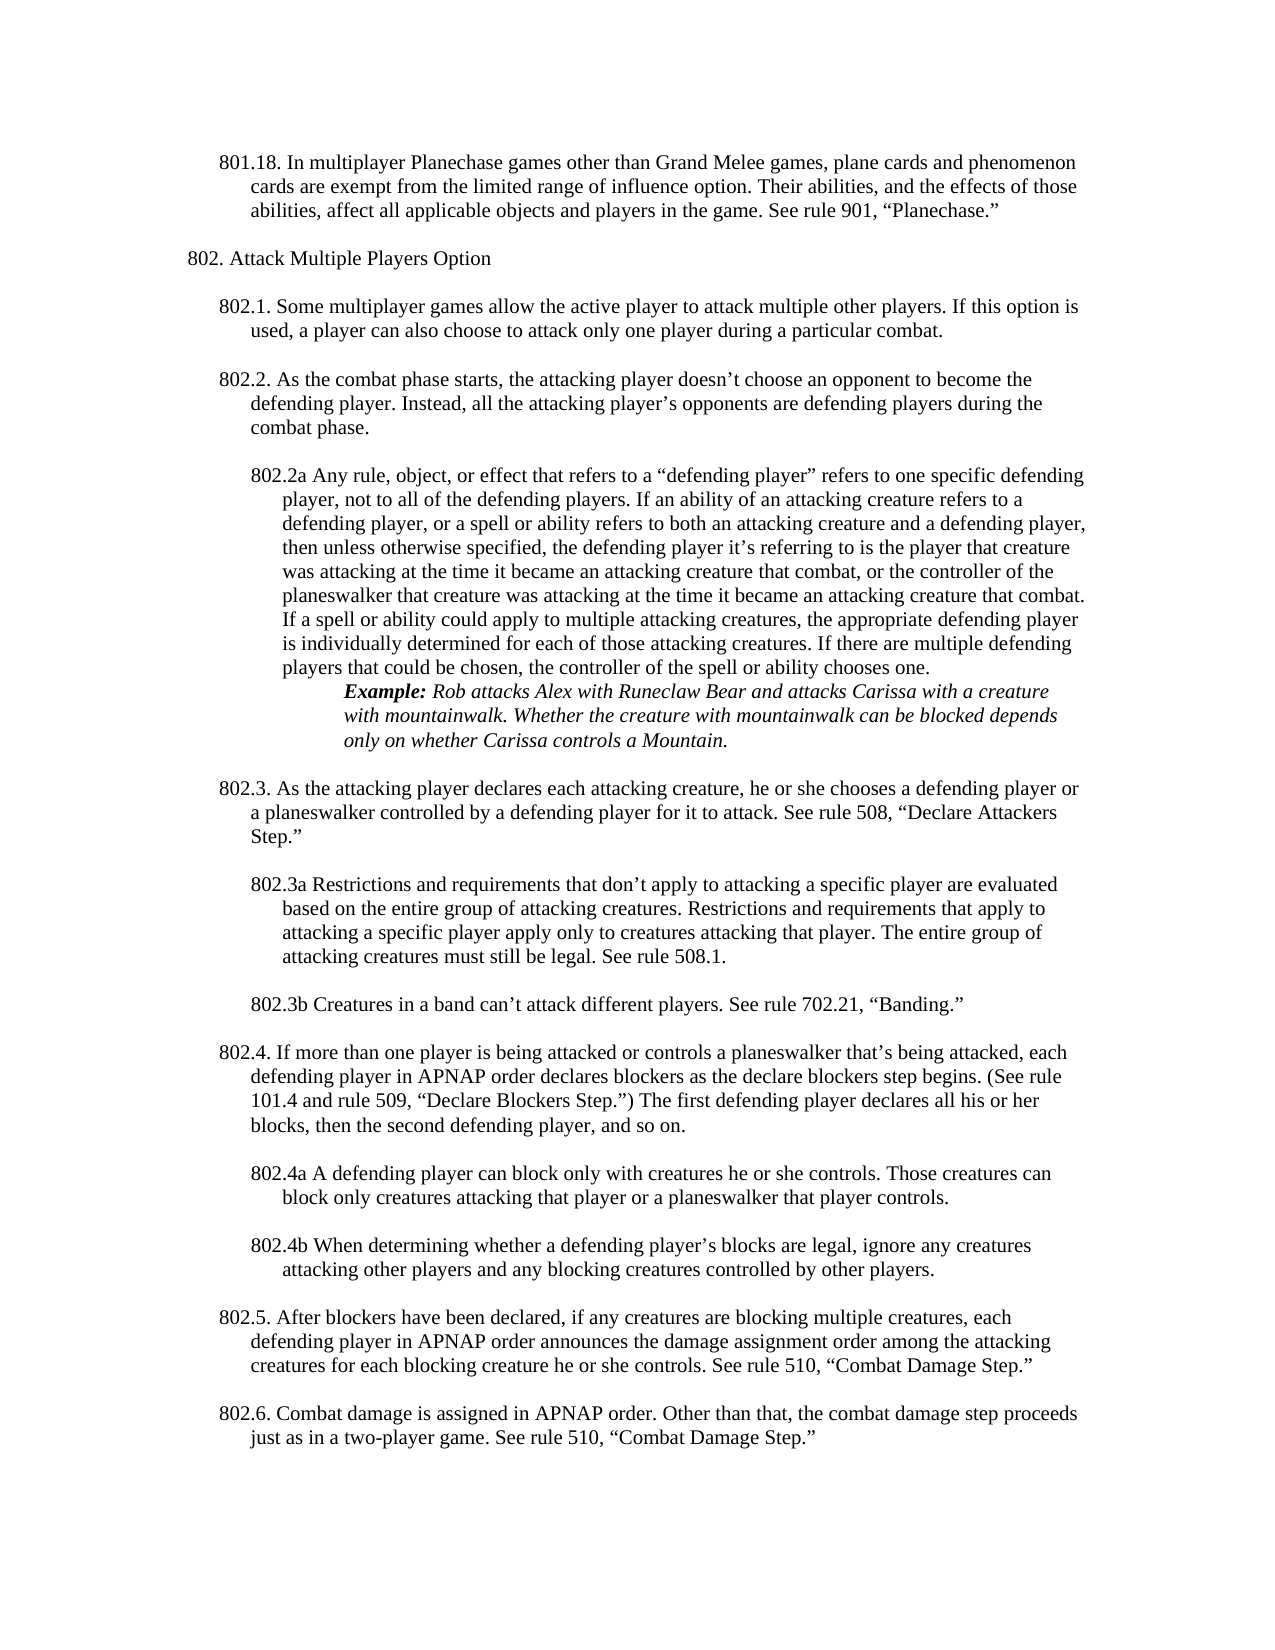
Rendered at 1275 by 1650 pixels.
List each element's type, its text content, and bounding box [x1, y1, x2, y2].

text 802.2a Any rule, object, or effect that refers to a “defending player” refers to one specific defending player, not to all of the defending players. If an ability of an attacking creature refers to a defending player, or a spell or ability refers to both an attacking creature and a defending player, then unless otherwise specified, the defending player it’s referring to is the player that creature was attacking at the time it became an attacking creature that combat, or the controller of the planeswalker that creature was attacking at the time it became an attacking creature that combat. If a spell or ability could apply to multiple attacking creatures, the appropriate defending player is individually determined for each of those attacking creatures. If there are multiple defending players that could be chosen, the controller of the spell or ability chooses one. [251, 463, 1087, 679]
text 802.2. As the combat phase starts, the attacking player doesn’t choose an opponent to become the defending player. Instead, all the attacking player’s opponents are defending players during the combat phase. [219, 367, 1087, 439]
text 802.3. As the attacking player declares each attacking creature, he or she chooses a defending player or a planeswalker controlled by a defending player for it to attack. See rule 508, “Declare Attackers Step.” [219, 776, 1087, 848]
text 802. Attack Multiple Players Option [187, 246, 1087, 270]
text 802.4b When determining whether a defending player’s blocks are legal, ignore any creatures attacking other players and any blocking creatures controlled by other players. [251, 1233, 1087, 1281]
text Example: Rob attacks Alex with Runeclaw Bear and attacks Carissa with a creature with mountainwalk. Whether the creature with mountainwalk can be blocked depends only on whether Carissa controls a Mountain. [343, 679, 1087, 752]
text 802.1. Some multiplayer games allow the active player to attack multiple other players. If this option is used, a player can also choose to attack only one player during a particular combat. [219, 294, 1087, 342]
text 802.4a A defending player can block only with creatures he or she controls. Those creatures can block only creatures attacking that player or a planeswalker that player controls. [251, 1161, 1087, 1209]
text 802.3a Restrictions and requirements that don’t apply to attacking a specific player are evaluated based on the entire group of attacking creatures. Restrictions and requirements that apply to attacking a specific player apply only to creatures attacking that player. The entire group of attacking creatures must still be legal. See rule 508.1. [251, 872, 1087, 968]
text 801.18. In multiplayer Planechase games other than Grand Melee games, plane cards and phenomenon cards are exempt from the limited range of influence option. Their abilities, and the effects of those abilities, affect all applicable objects and players in the game. See rule 901, “Planechase.” [219, 150, 1087, 222]
text 802.6. Combat damage is assigned in APNAP order. Other than that, the combat damage step proceeds just as in a two-player game. See rule 510, “Combat Damage Step.” [219, 1401, 1087, 1449]
text 802.3b Creatures in a band can’t attack different players. See rule 702.21, “Banding.” [251, 992, 1087, 1016]
text 802.4. If more than one player is being attacked or controls a planeswalker that’s being attacked, each defending player in APNAP order declares blockers as the declare blockers step begins. (See rule 101.4 and rule 509, “Declare Blockers Step.”) The first defending player declares all his or her blocks, then the second defending player, and so on. [219, 1040, 1087, 1137]
text 802.5. After blockers have been declared, if any creatures are blocking multiple creatures, each defending player in APNAP order announces the damage assignment order among the attacking creatures for each blocking creature he or she controls. See rule 510, “Combat Damage Step.” [219, 1305, 1087, 1377]
